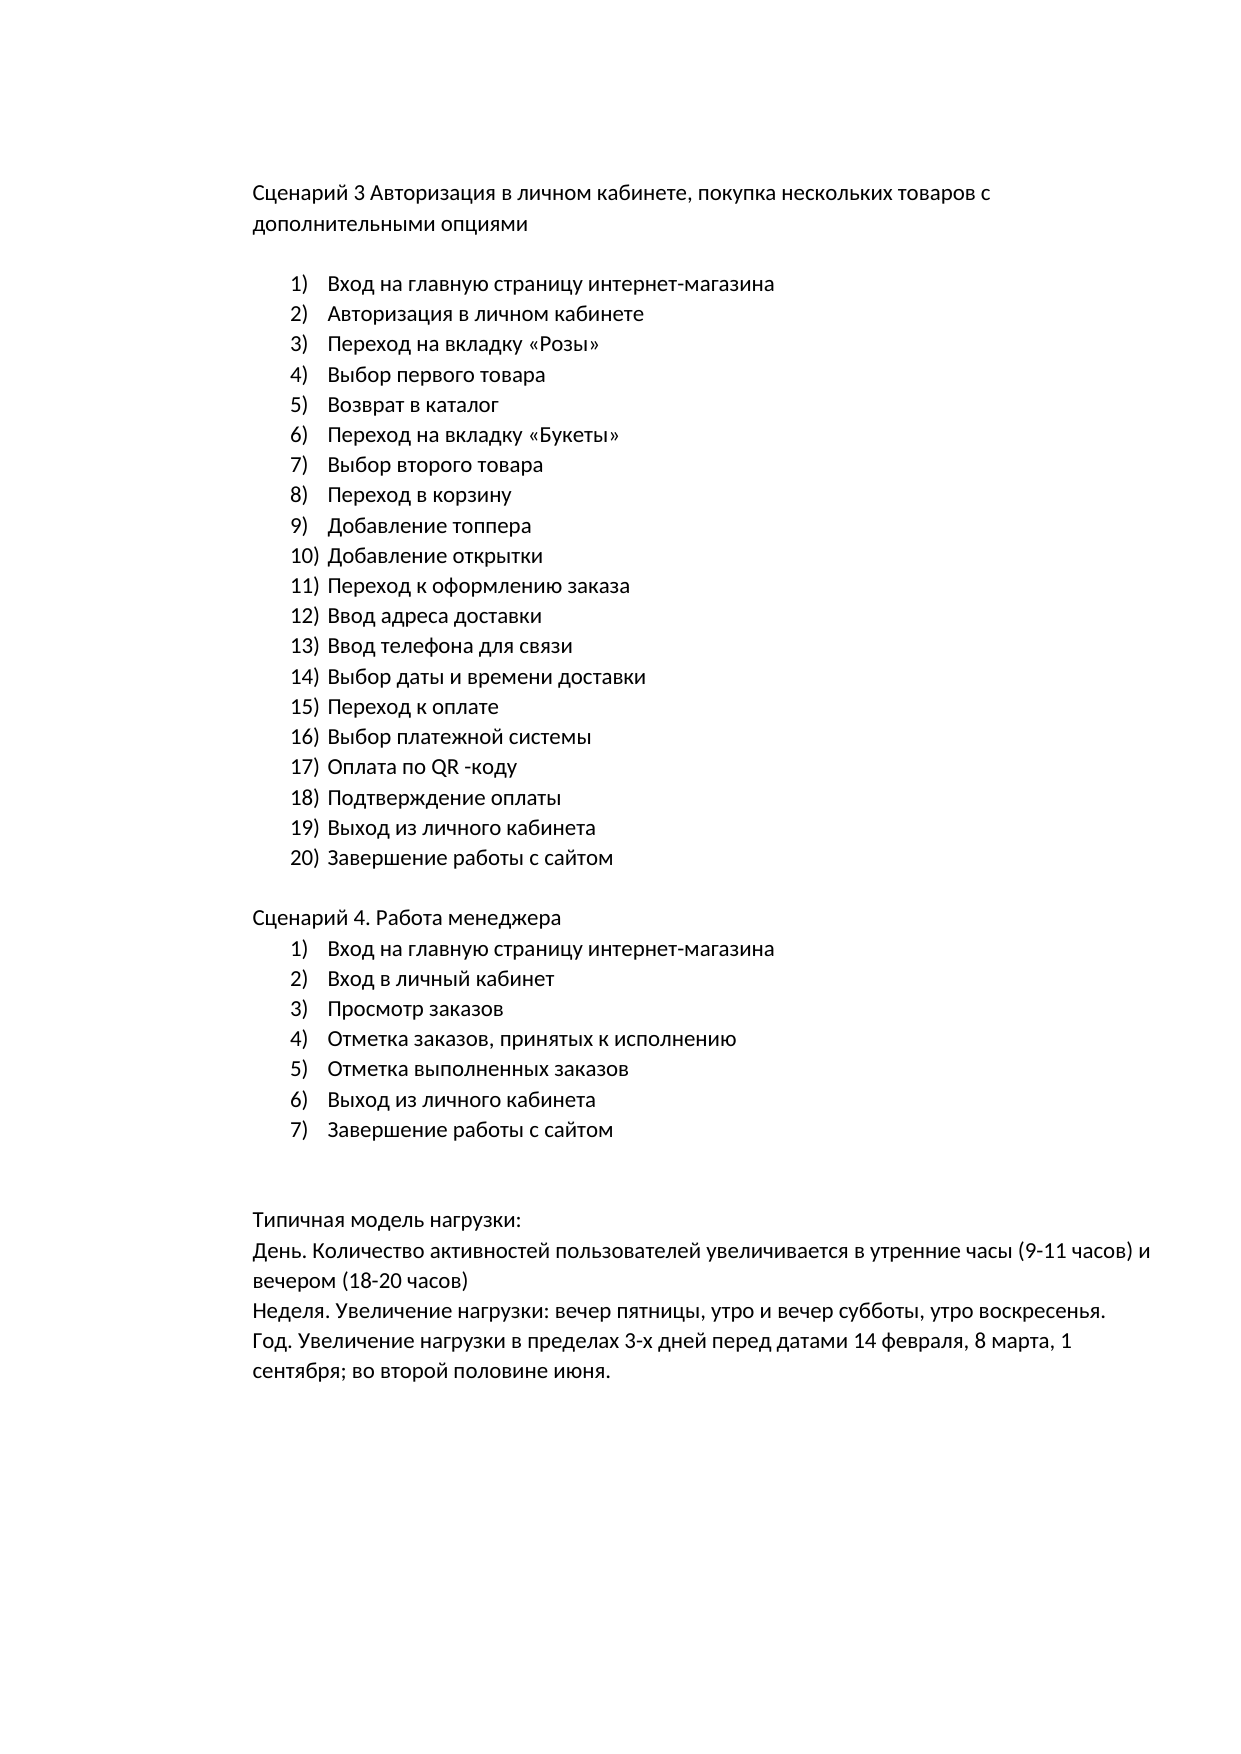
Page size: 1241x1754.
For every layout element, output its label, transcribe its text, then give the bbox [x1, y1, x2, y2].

list Ввод адреса доставки [290, 601, 1152, 629]
list Вход на главную страницу интернет-магазина [290, 269, 1152, 297]
list Вход на главную страницу интернет-магазина [290, 934, 1152, 962]
list Просмотр заказов [290, 994, 1152, 1022]
list Возврат в каталог [290, 390, 1152, 418]
list Сценарий 4. Работа менеджера [252, 903, 1152, 932]
list Переход к оформлению заказа [290, 571, 1152, 599]
list Завершение работы с сайтом [290, 1115, 1152, 1143]
list Выбор второго товара [290, 450, 1152, 478]
list Переход на вкладку «Букеты» [290, 420, 1152, 448]
list Неделя. Увеличение нагрузки: вечер пятницы, утро и вечер субботы, утро воскресенья. [252, 1296, 1152, 1324]
list День. Количество активностей пользователей увеличивается в утренние часы (9-11 часов) и вечером (18-20 часов) [252, 1236, 1152, 1294]
list Выход из личного кабинета [290, 1085, 1152, 1113]
list Выбор первого товара [290, 360, 1152, 388]
list Оплата по QR -коду [290, 752, 1152, 781]
list Выход из личного кабинета [290, 813, 1152, 841]
list Сценарий 3 Авторизация в личном кабинете, покупка нескольких товаров с дополнительными опциями [252, 178, 1152, 237]
list Типичная модель нагрузки: [252, 1206, 1152, 1234]
list Выбор даты и времени доставки [290, 662, 1152, 690]
list Добавление топпера [290, 511, 1152, 539]
list Вход в личный кабинет [290, 964, 1152, 992]
list Авторизация в личном кабинете [290, 299, 1152, 327]
list Отметка выполненных заказов [290, 1054, 1152, 1083]
list Год. Увеличение нагрузки в пределах 3-х дней перед датами 14 февраля, 8 марта, 1 сентября; во второй половине июня. [252, 1326, 1152, 1385]
list Переход к оплате [290, 692, 1152, 720]
list Переход в корзину [290, 481, 1152, 509]
list Переход на вкладку «Розы» [290, 329, 1152, 358]
list Подтверждение оплаты [290, 783, 1152, 811]
list Отметка заказов, принятых к исполнению [290, 1024, 1152, 1052]
list Завершение работы с сайтом [290, 843, 1152, 871]
list Ввод телефона для связи [290, 632, 1152, 660]
list Выбор платежной системы [290, 722, 1152, 750]
list Добавление открытки [290, 541, 1152, 569]
